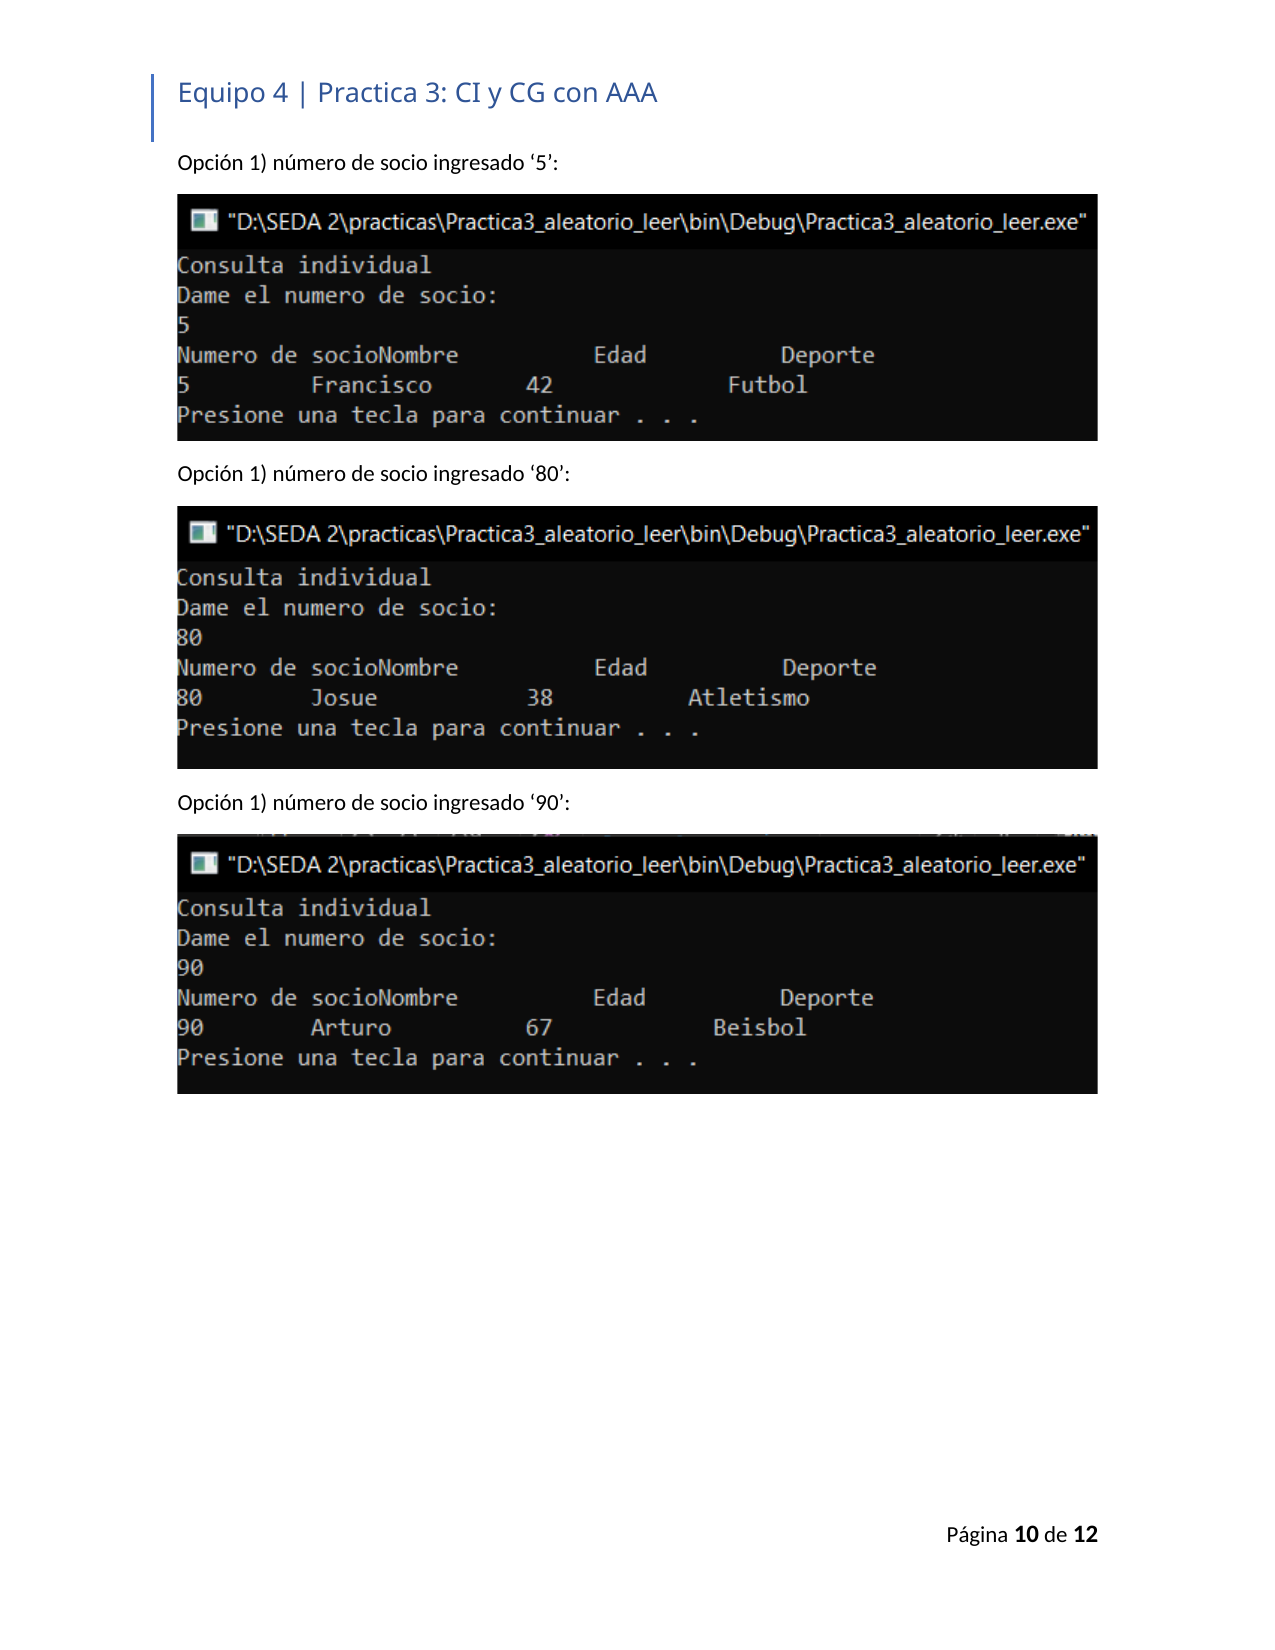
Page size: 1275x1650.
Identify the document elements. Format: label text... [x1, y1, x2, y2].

text Opción 1) número de socio ingresado ‘80’: [177, 459, 1098, 487]
picture [177, 194, 1098, 441]
picture [177, 834, 1098, 1094]
text Opción 1) número de socio ingresado ‘90’: [177, 788, 1098, 816]
picture [177, 506, 1098, 769]
text Opción 1) número de socio ingresado ‘5’: [177, 148, 1098, 176]
